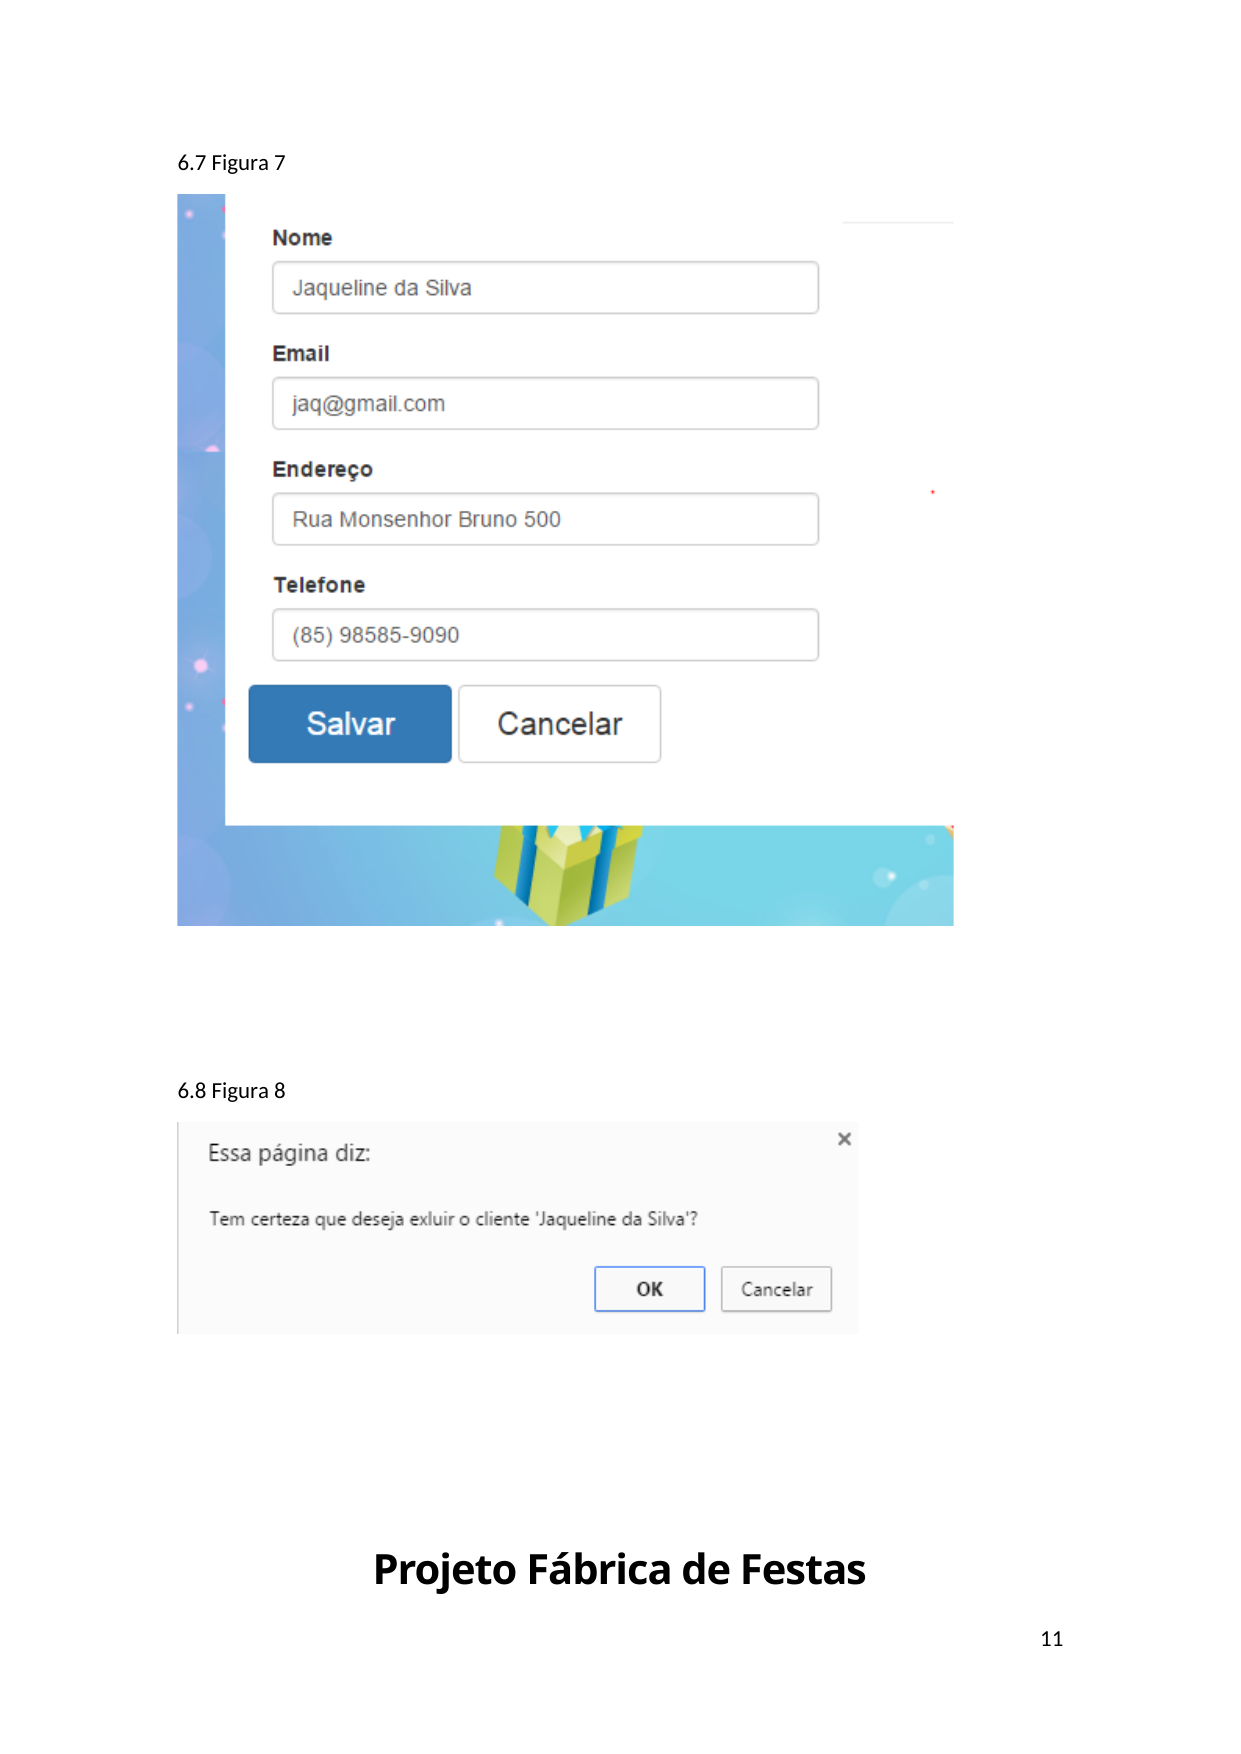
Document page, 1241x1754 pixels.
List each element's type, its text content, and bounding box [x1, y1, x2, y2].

text 6.7 Figura 7 [177, 148, 1063, 176]
picture [177, 1122, 859, 1334]
picture [177, 194, 954, 926]
text 6.8 Figura 8 [177, 1076, 1063, 1104]
title Projeto Fábrica de Festas [177, 1540, 1063, 1597]
